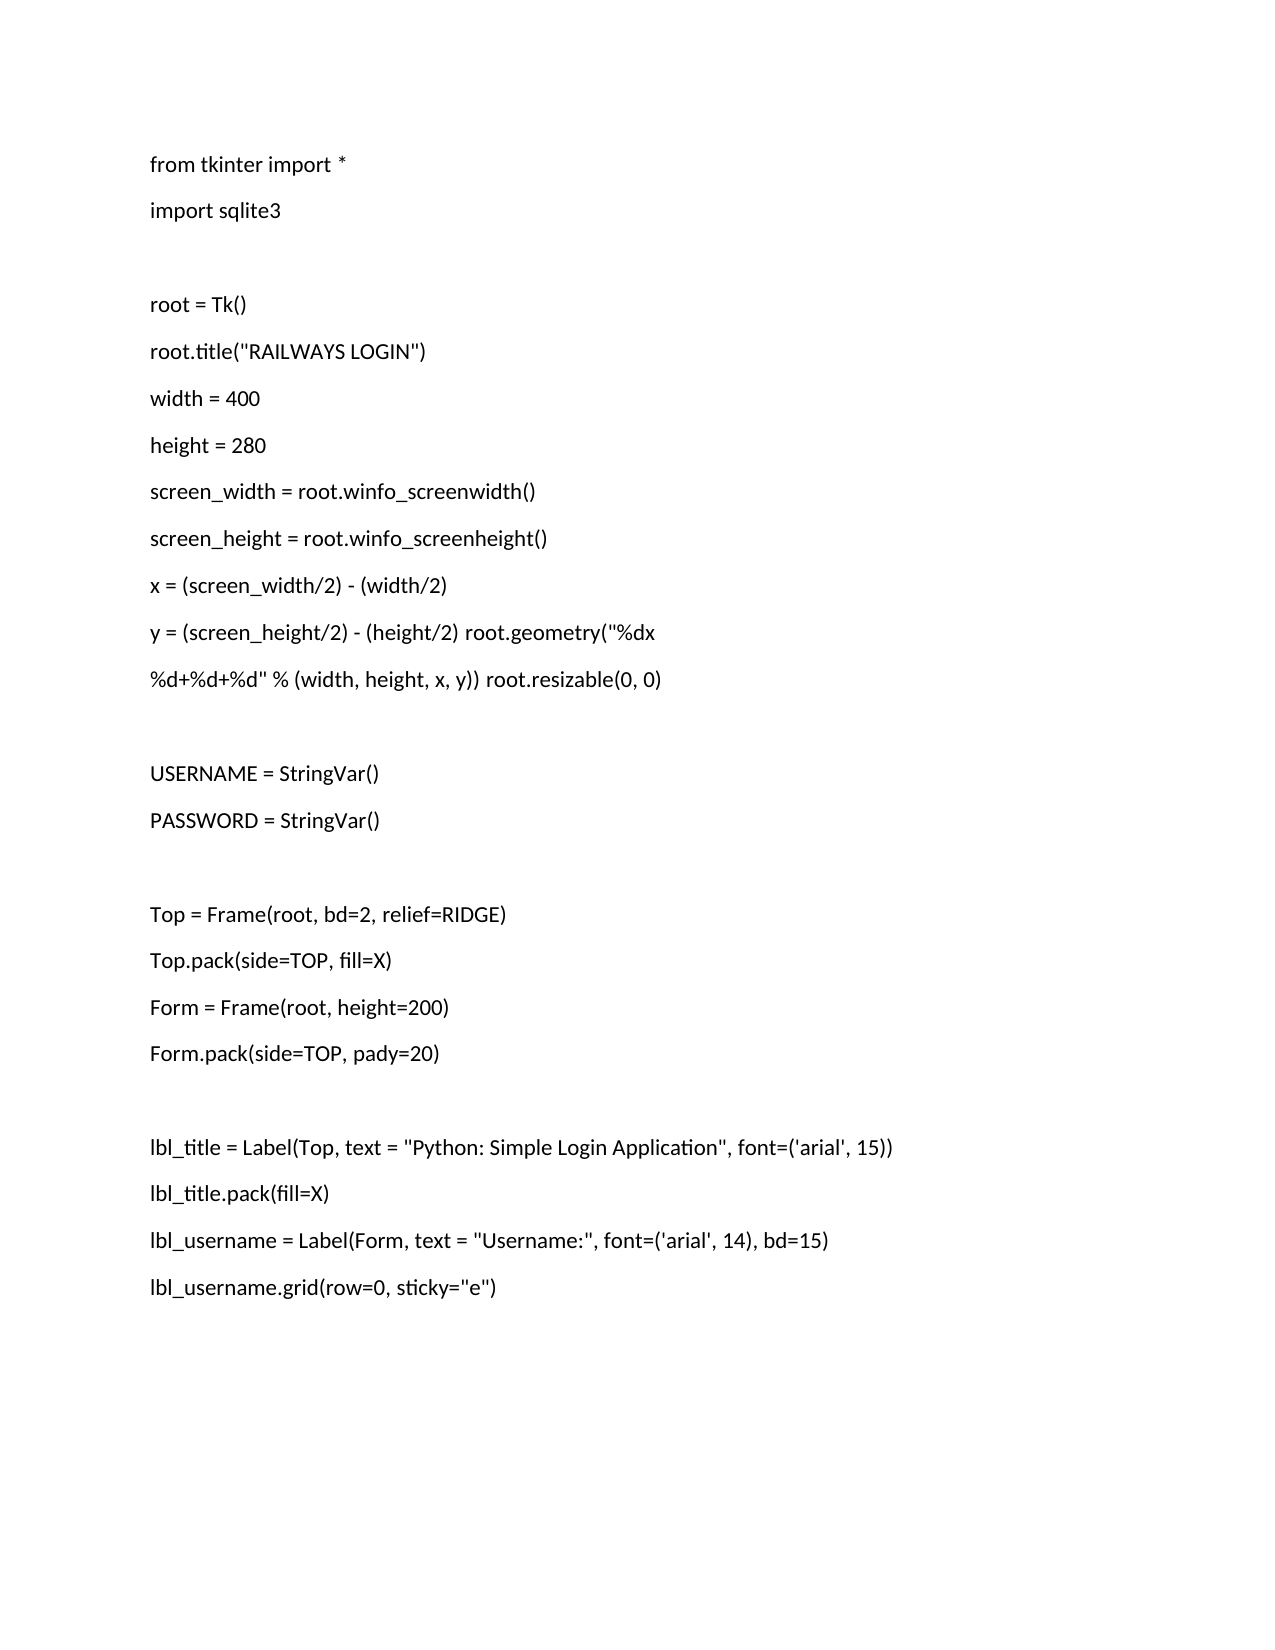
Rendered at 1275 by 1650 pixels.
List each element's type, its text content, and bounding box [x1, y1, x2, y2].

text screen_width = root.winfo_screenwidth() screen_height = root.winfo_screenheight() x = (screen_width/2) - (width/2) [150, 477, 550, 599]
text Top = Frame(root, bd=2, relief=RIDGE) Top.pack(side=TOP, fill=X) [150, 900, 550, 974]
text lbl_username = Label(Form, text = "Username:", font=('arial', 14), bd=15) lbl_username.grid(row=0, sticky="e") [150, 1226, 832, 1301]
text Form = Frame(root, height=200) Form.pack(side=TOP, pady=20) [150, 993, 452, 1067]
text y = (screen_height/2) - (height/2) root.geometry("%dx%d+%d+%d" % (width, height, x, y)) root.resizable(0, 0) [150, 618, 673, 693]
text root = Tk() root.title("RAILWAYS LOGIN") width = 400 [150, 290, 429, 412]
text height = 280 [150, 431, 1119, 459]
text from tkinter import * import sqlite3 [150, 150, 350, 224]
text lbl_title = Label(Top, text = "Python: Simple Login Application", font=('arial', 15)) lbl_title.pack(fill=X) [150, 1133, 897, 1207]
text USERNAME = StringVar() PASSWORD = StringVar() [150, 759, 382, 834]
